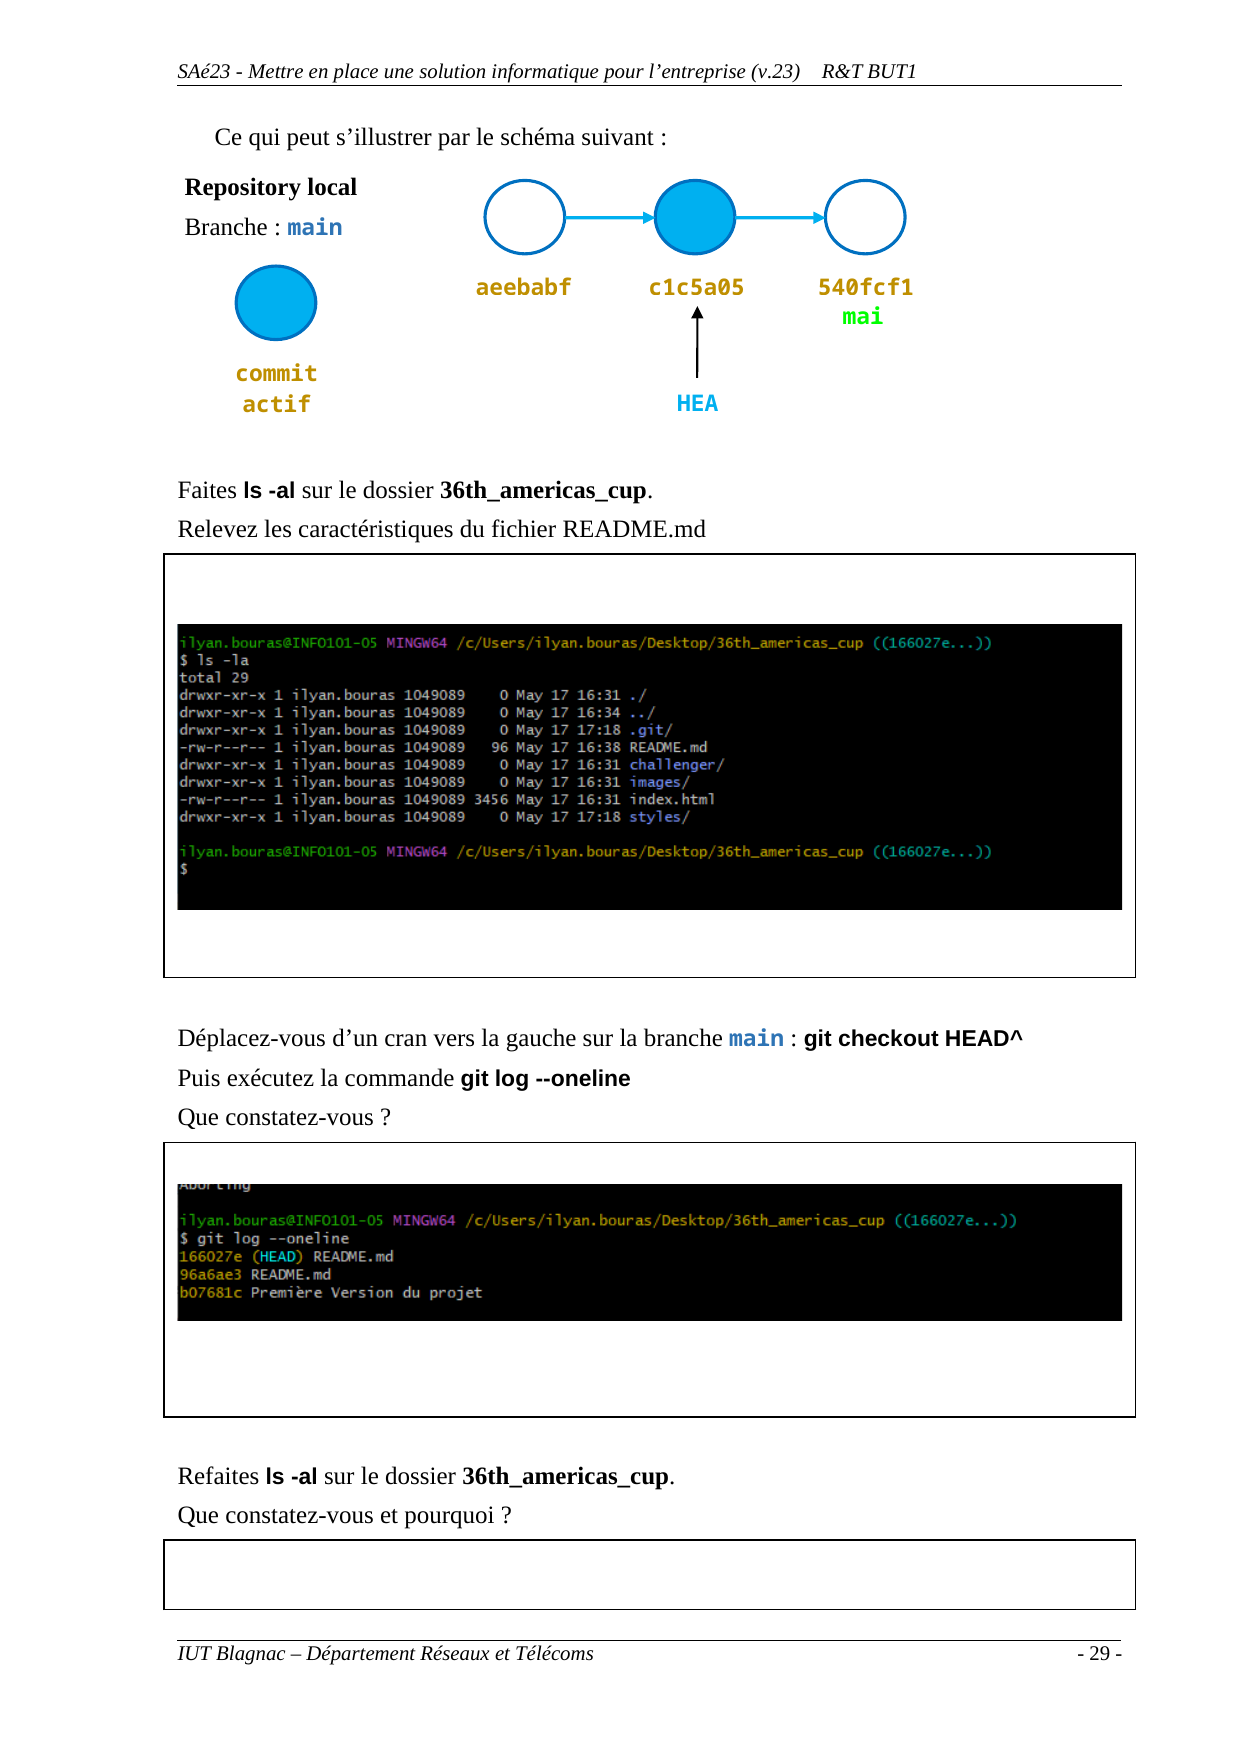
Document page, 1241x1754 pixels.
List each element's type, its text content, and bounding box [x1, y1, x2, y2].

text Relevez les caractéristiques du fichier README.md [177, 514, 1122, 543]
text Puis exécutez la commande git log --oneline [177, 1063, 1122, 1092]
text Ce qui peut s’illustrer par le schéma suivant : [177, 122, 1122, 151]
text Déplacez-vous d’un cran vers la gauche sur la branche main : git checkout HEAD^ [177, 1022, 1122, 1053]
text Que constatez-vous ? [177, 1102, 1122, 1131]
text Que constatez-vous et pourquoi ? [177, 1500, 1122, 1529]
text Refaites ls -al sur le dossier 36th_americas_cup. [177, 1461, 1122, 1490]
text Faites ls -al sur le dossier 36th_americas_cup. [177, 475, 1122, 503]
picture [177, 1184, 1123, 1321]
picture [177, 624, 1123, 910]
